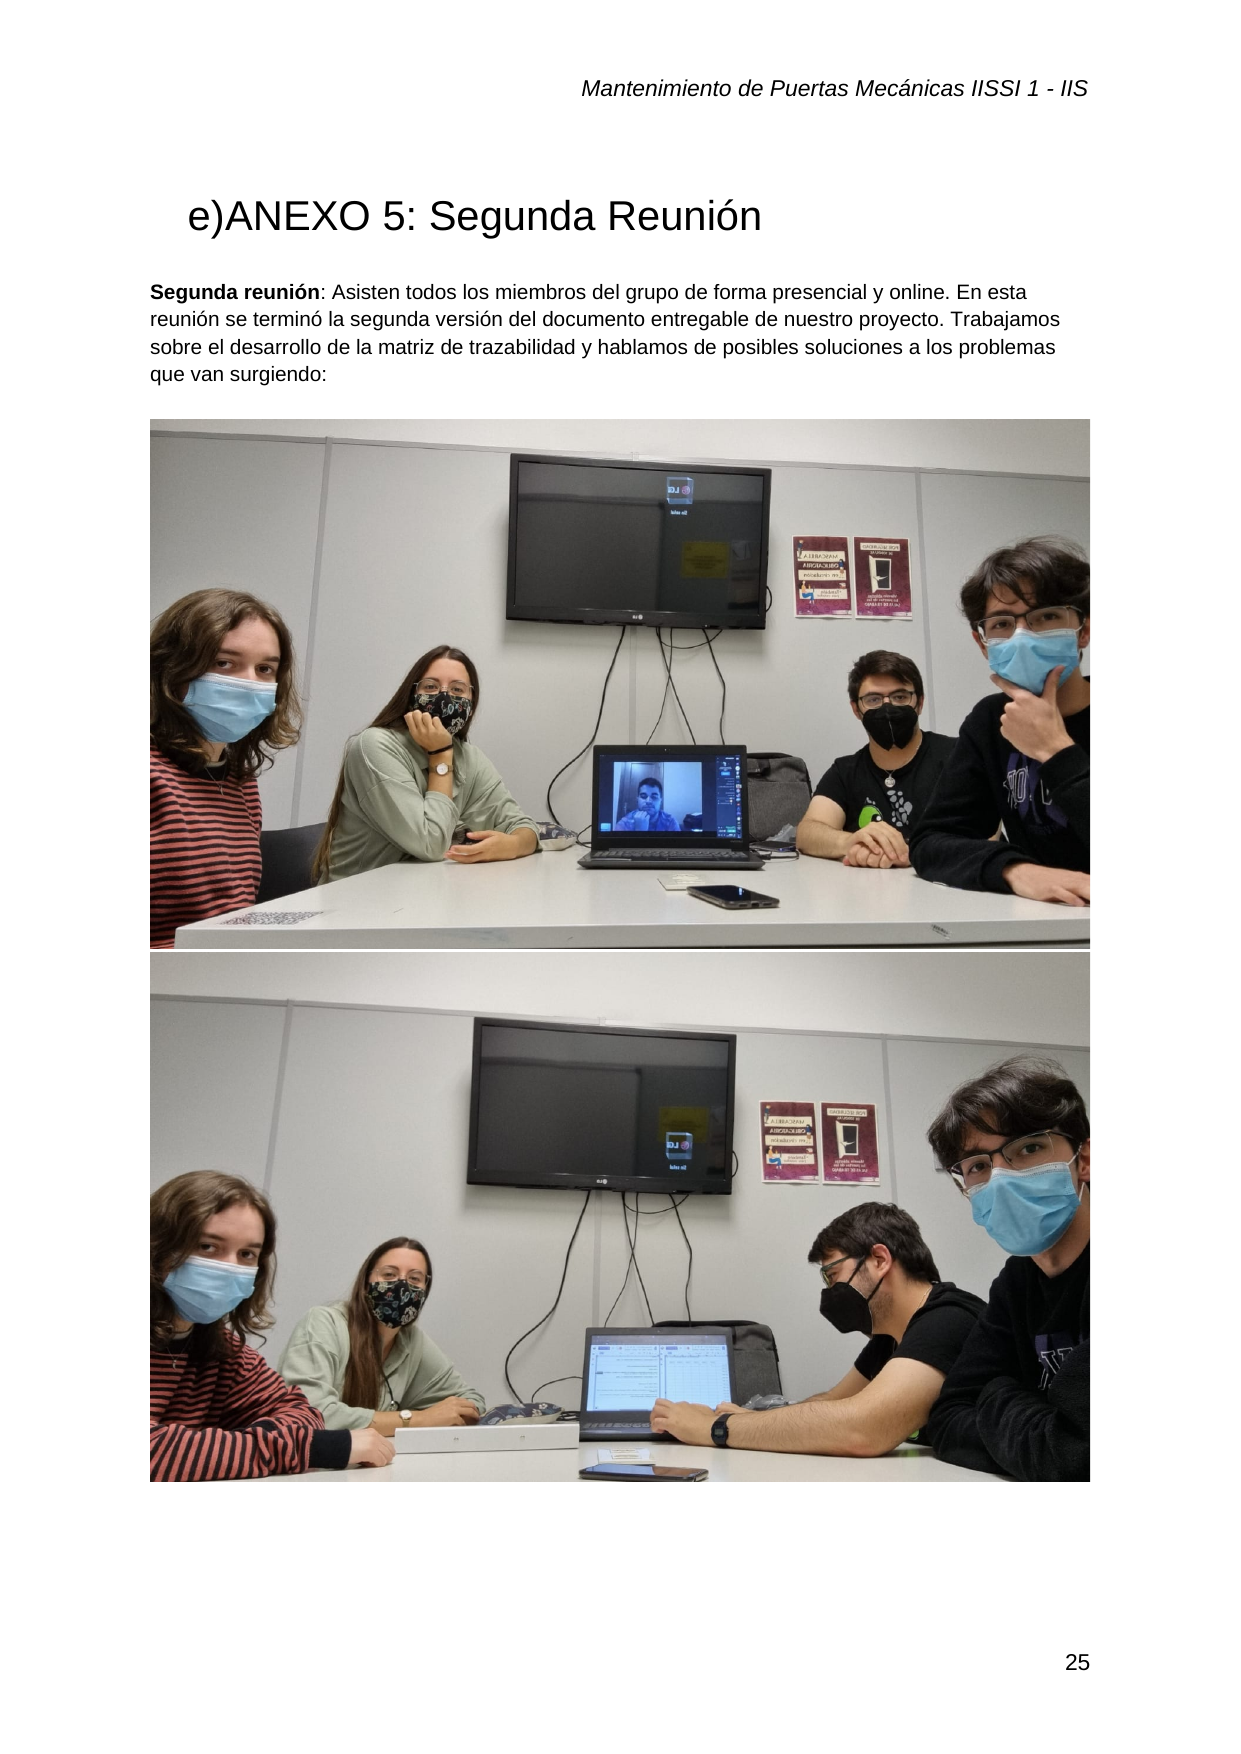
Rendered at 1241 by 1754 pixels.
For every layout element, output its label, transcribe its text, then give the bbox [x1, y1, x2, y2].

text Segunda reunión: Asisten todos los miembros del grupo de forma presencial y online. En esta reunión se terminó la segunda versión del documento entregable de nuestro proyecto. Trabajamos sobre el desarrollo de la matriz de trazabilidad y hablamos de posibles soluciones a los problemas que van surgiendo: [150, 279, 1090, 386]
subtitle ANEXO 5: Segunda Reunión [187, 192, 1090, 239]
picture [150, 952, 1091, 1482]
picture [150, 419, 1091, 949]
